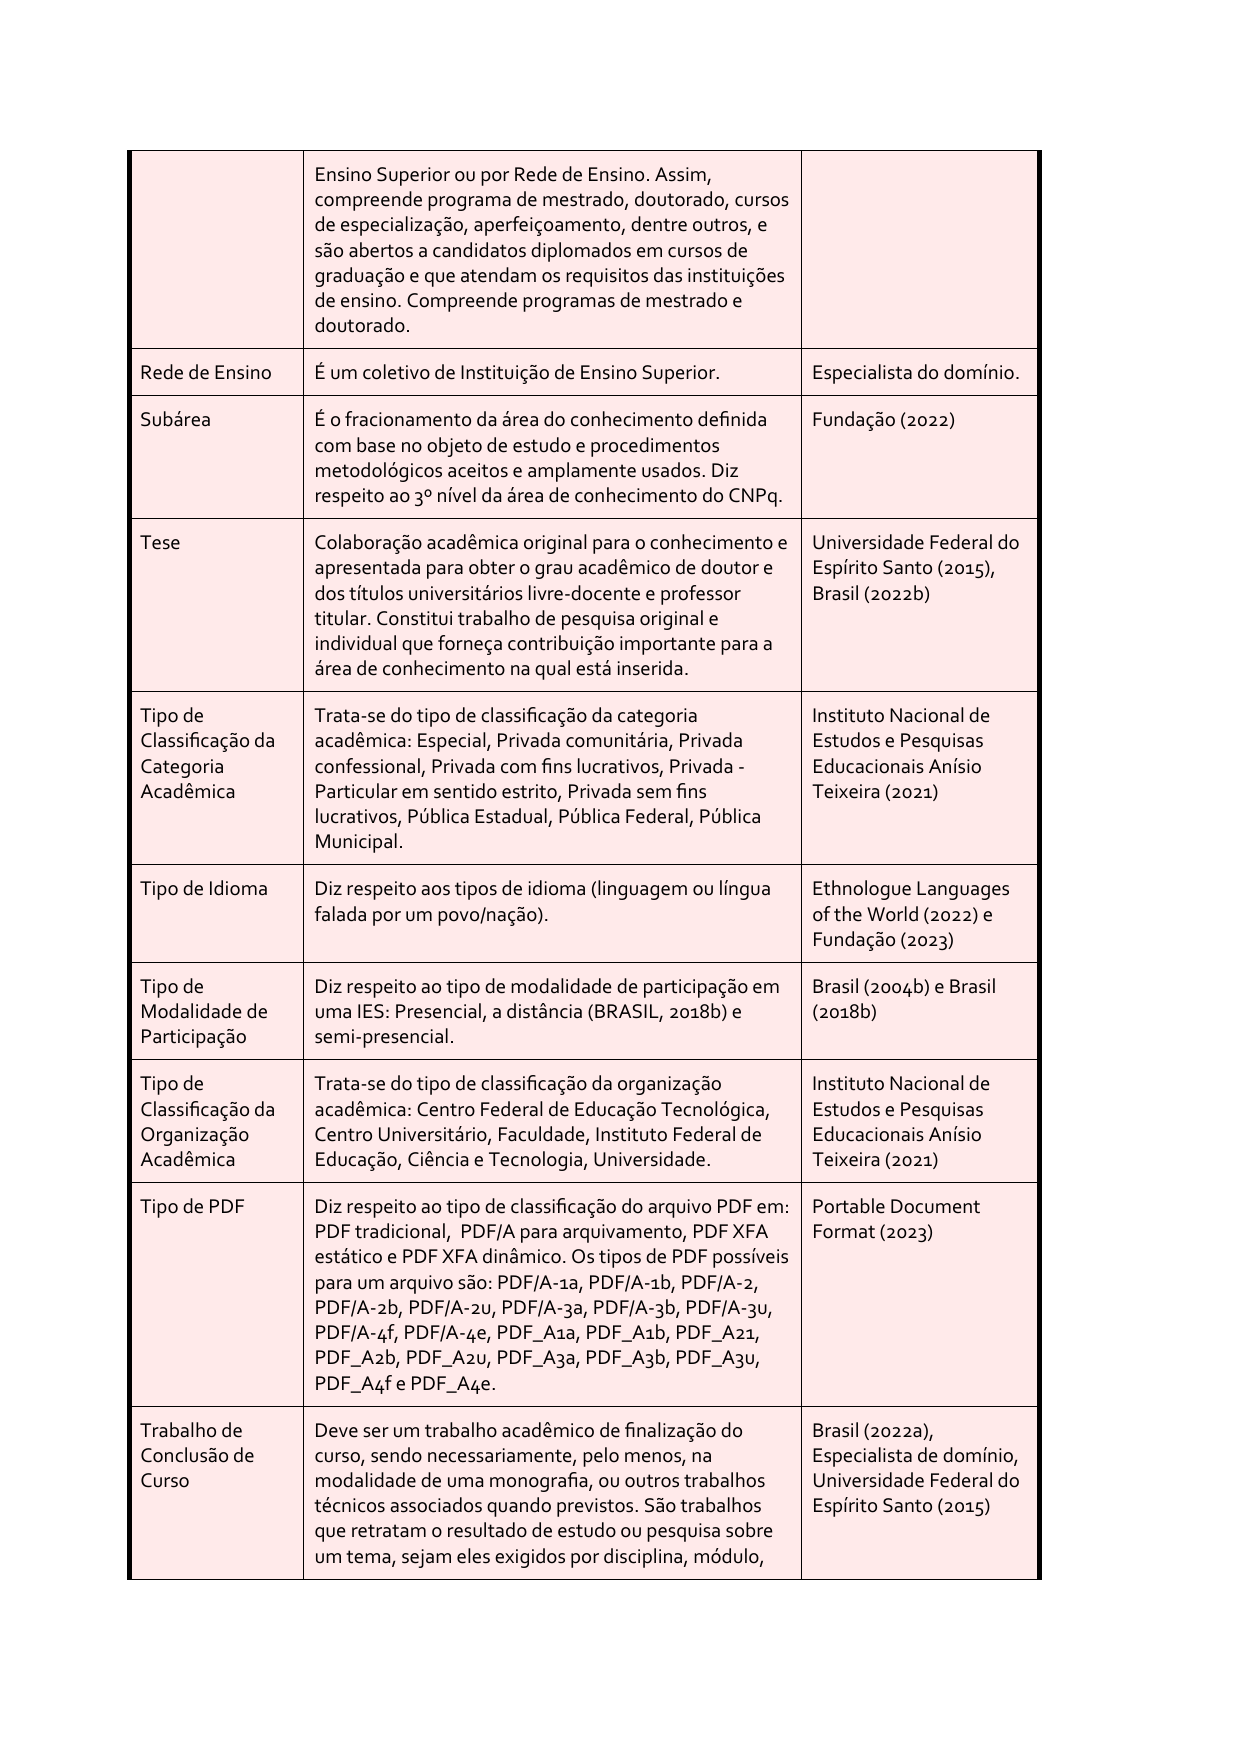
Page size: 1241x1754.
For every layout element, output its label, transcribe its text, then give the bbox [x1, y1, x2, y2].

table_cell Tese [132, 519, 303, 691]
table_cell Portable Document Format (2023) [802, 1183, 1037, 1406]
table_cell É o fracionamento da área do conhecimento definida com base no objeto de estudo e procedimentos metodológicos aceitos e amplamente usados. Diz respeito ao 3º nível da área de conhecimento do CNPq. [304, 396, 801, 518]
table_cell É um coletivo de Instituição de Ensino Superior. [304, 349, 801, 395]
table_cell Brasil (2004b) e Brasil (2018b) [802, 963, 1037, 1059]
table_cell Tipo de Modalidade de Participação [132, 963, 303, 1059]
table_cell Tipo de Classificação da Organização Acadêmica [132, 1060, 303, 1182]
table_cell Brasil (2022a), Especialista de domínio, Universidade Federal do Espírito Santo (2015) [802, 1407, 1037, 1579]
table_cell Diz respeito ao tipo de classificação do arquivo PDF em: PDF tradicional, PDF/A para arquivamento, PDF XFA estático e PDF XFA dinâmico. Os tipos de PDF possíveis para um arquivo são: PDF/A-1a, PDF/A-1b, PDF/A-2, PDF/A-2b, PDF/A-2u, PDF/A-3a, PDF/A-3b, PDF/A-3u, PDF/A-4f, PDF/A-4e, PDF_A1a, PDF_A1b, PDF_A21, PDF_A2b, PDF_A2u, PDF_A3a, PDF_A3b, PDF_A3u, PDF_A4f e PDF_A4e. [304, 1183, 801, 1406]
table_cell Diz respeito ao tipo de modalidade de participação em uma IES: Presencial, a distância (BRASIL, 2018b) e semi-presencial. [304, 963, 801, 1059]
table_cell Tipo de Classificação da Categoria Acadêmica [132, 692, 303, 864]
table_cell Deve ser um trabalho acadêmico de finalização do curso, sendo necessariamente, pelo menos, na modalidade de uma monografia, ou outros trabalhos técnicos associados quando previstos. São trabalhos que retratam o resultado de estudo ou pesquisa sobre um tema, sejam eles exigidos por disciplina, módulo, estudo independente, curso e programa. [304, 1407, 801, 1579]
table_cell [802, 151, 1037, 348]
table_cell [132, 151, 303, 348]
table_cell Trata-se do tipo de classificação da organização acadêmica: Centro Federal de Educação Tecnológica, Centro Universitário, Faculdade, Instituto Federal de Educação, Ciência e Tecnologia, Universidade. [304, 1060, 801, 1182]
table_cell Fundação (2022) [802, 396, 1037, 518]
table_cell Subárea [132, 396, 303, 518]
table_cell Trabalho de Conclusão de Curso [132, 1407, 303, 1579]
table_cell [304, 151, 801, 348]
table_cell Ethnologue Languages of the World (2022) e Fundação (2023) [802, 865, 1037, 962]
table_cell Tipo de PDF [132, 1183, 303, 1406]
table_cell Colaboração acadêmica original para o conhecimento e apresentada para obter o grau acadêmico de doutor e dos títulos universitários livre-docente e professor titular. Constitui trabalho de pesquisa original e individual que forneça contribuição importante para a área de conhecimento na qual está inserida. [304, 519, 801, 691]
table_cell Diz respeito aos tipos de idioma (linguagem ou língua falada por um povo/nação). [304, 865, 801, 962]
table_cell Instituto Nacional de Estudos e Pesquisas Educacionais Anísio Teixeira (2021) [802, 692, 1037, 864]
table_cell Tipo de Idioma [132, 865, 303, 962]
table_cell Especialista do domínio. [802, 349, 1037, 395]
table_cell Universidade Federal do Espírito Santo (2015), Brasil (2022b) [802, 519, 1037, 691]
table_cell Rede de Ensino [132, 349, 303, 395]
table_cell Trata-se do tipo de classificação da categoria acadêmica: Especial, Privada comunitária, Privada confessional, Privada com fins lucrativos, Privada - Particular em sentido estrito, Privada sem fins lucrativos, Pública Estadual, Pública Federal, Pública Municipal. [304, 692, 801, 864]
table_cell Instituto Nacional de Estudos e Pesquisas Educacionais Anísio Teixeira (2021) [802, 1060, 1037, 1182]
